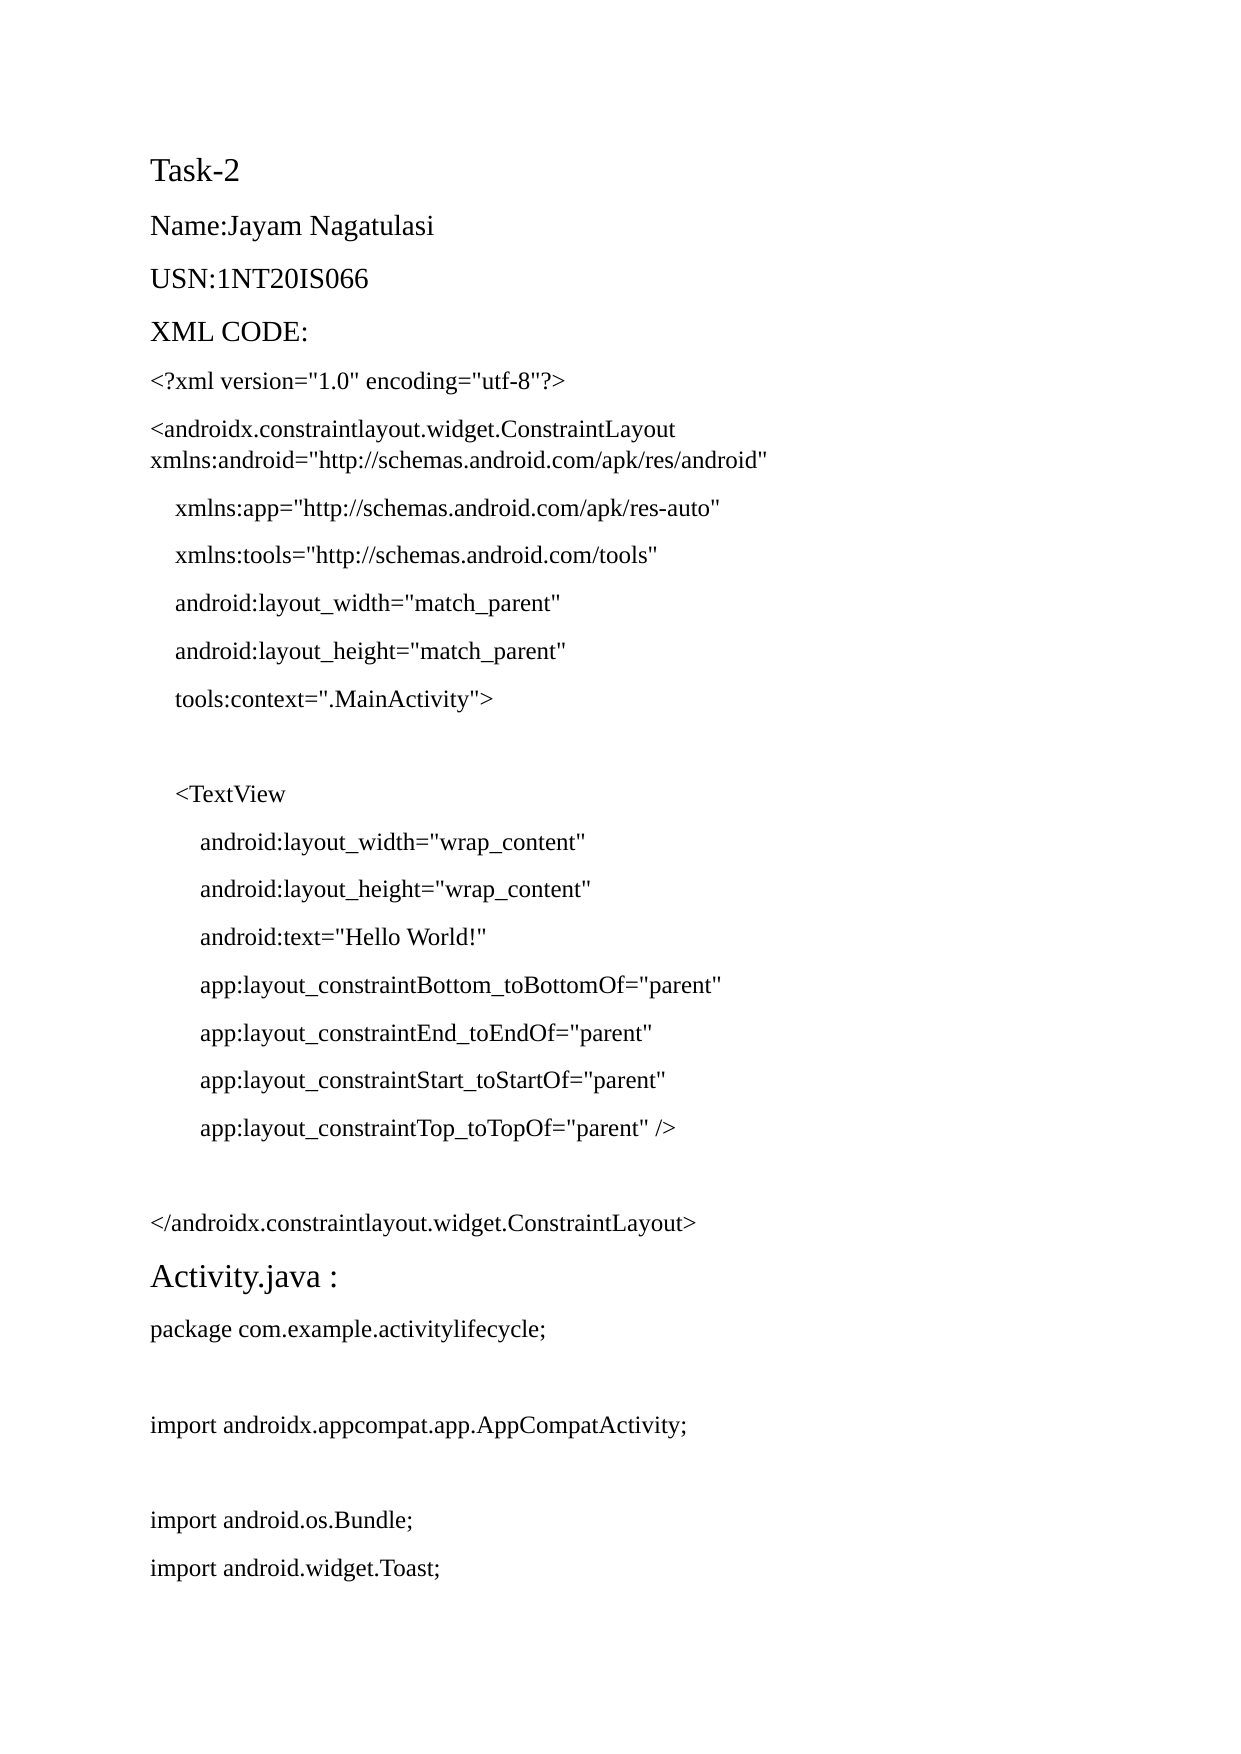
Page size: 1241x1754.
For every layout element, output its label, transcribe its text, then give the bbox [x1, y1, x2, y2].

text <androidx.constraintlayout.widget.ConstraintLayout xmlns:android="http://schemas.android.com/apk/res/android" [150, 414, 1090, 474]
text android:text="Hello World!" [150, 922, 1090, 951]
text Task-2 [150, 150, 1090, 188]
text </androidx.constraintlayout.widget.ConstraintLayout> [150, 1208, 1090, 1237]
text app:layout_constraintTop_toTopOf="parent" /> [150, 1113, 1090, 1142]
text app:layout_constraintEnd_toEndOf="parent" [150, 1018, 1090, 1046]
text <?xml version="1.0" encoding="utf-8"?> [150, 366, 1090, 395]
text Name:Jayam Nagatulasi [150, 208, 1090, 242]
text app:layout_constraintStart_toStartOf="parent" [150, 1065, 1090, 1094]
text <TextView [150, 779, 1090, 808]
text xmlns:app="http://schemas.android.com/apk/res-auto" [150, 493, 1090, 522]
text app:layout_constraintBottom_toBottomOf="parent" [150, 970, 1090, 999]
text import androidx.appcompat.app.AppCompatActivity; [150, 1410, 1090, 1438]
text package com.example.activitylifecycle; [150, 1314, 1090, 1343]
text android:layout_height="match_parent" [150, 636, 1090, 665]
text USN:1NT20IS066 [150, 261, 1090, 294]
text android:layout_height="wrap_content" [150, 874, 1090, 903]
text tools:context=".MainActivity"> [150, 684, 1090, 712]
text Activity.java : [150, 1256, 1090, 1294]
text XML CODE: [150, 314, 1090, 347]
text android:layout_width="match_parent" [150, 588, 1090, 617]
text import android.widget.Toast; [150, 1553, 1090, 1582]
text xmlns:tools="http://schemas.android.com/tools" [150, 541, 1090, 569]
text import android.os.Bundle; [150, 1505, 1090, 1534]
text android:layout_width="wrap_content" [150, 827, 1090, 856]
